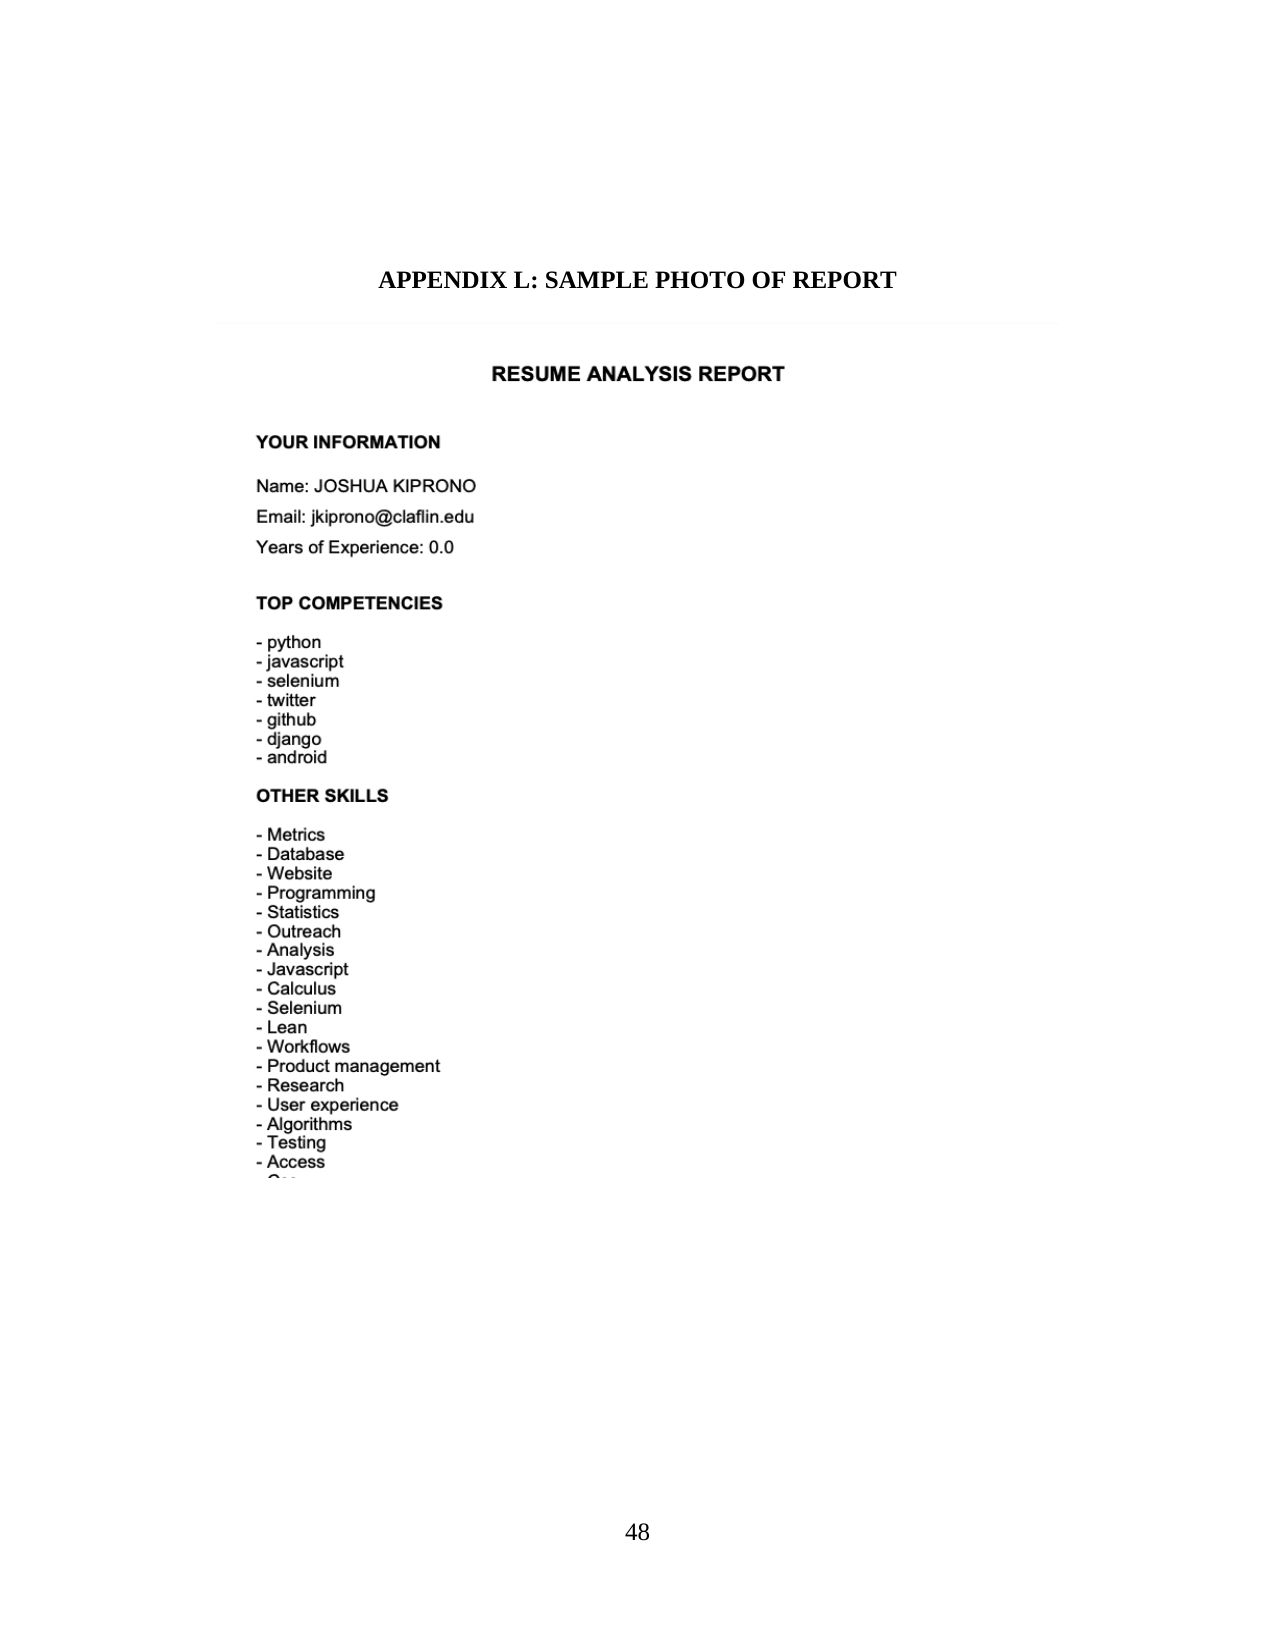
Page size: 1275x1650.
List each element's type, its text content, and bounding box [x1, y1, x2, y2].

text APPENDIX L: SAMPLE PHOTO OF REPORT [150, 265, 1125, 294]
picture [215, 322, 1060, 1178]
